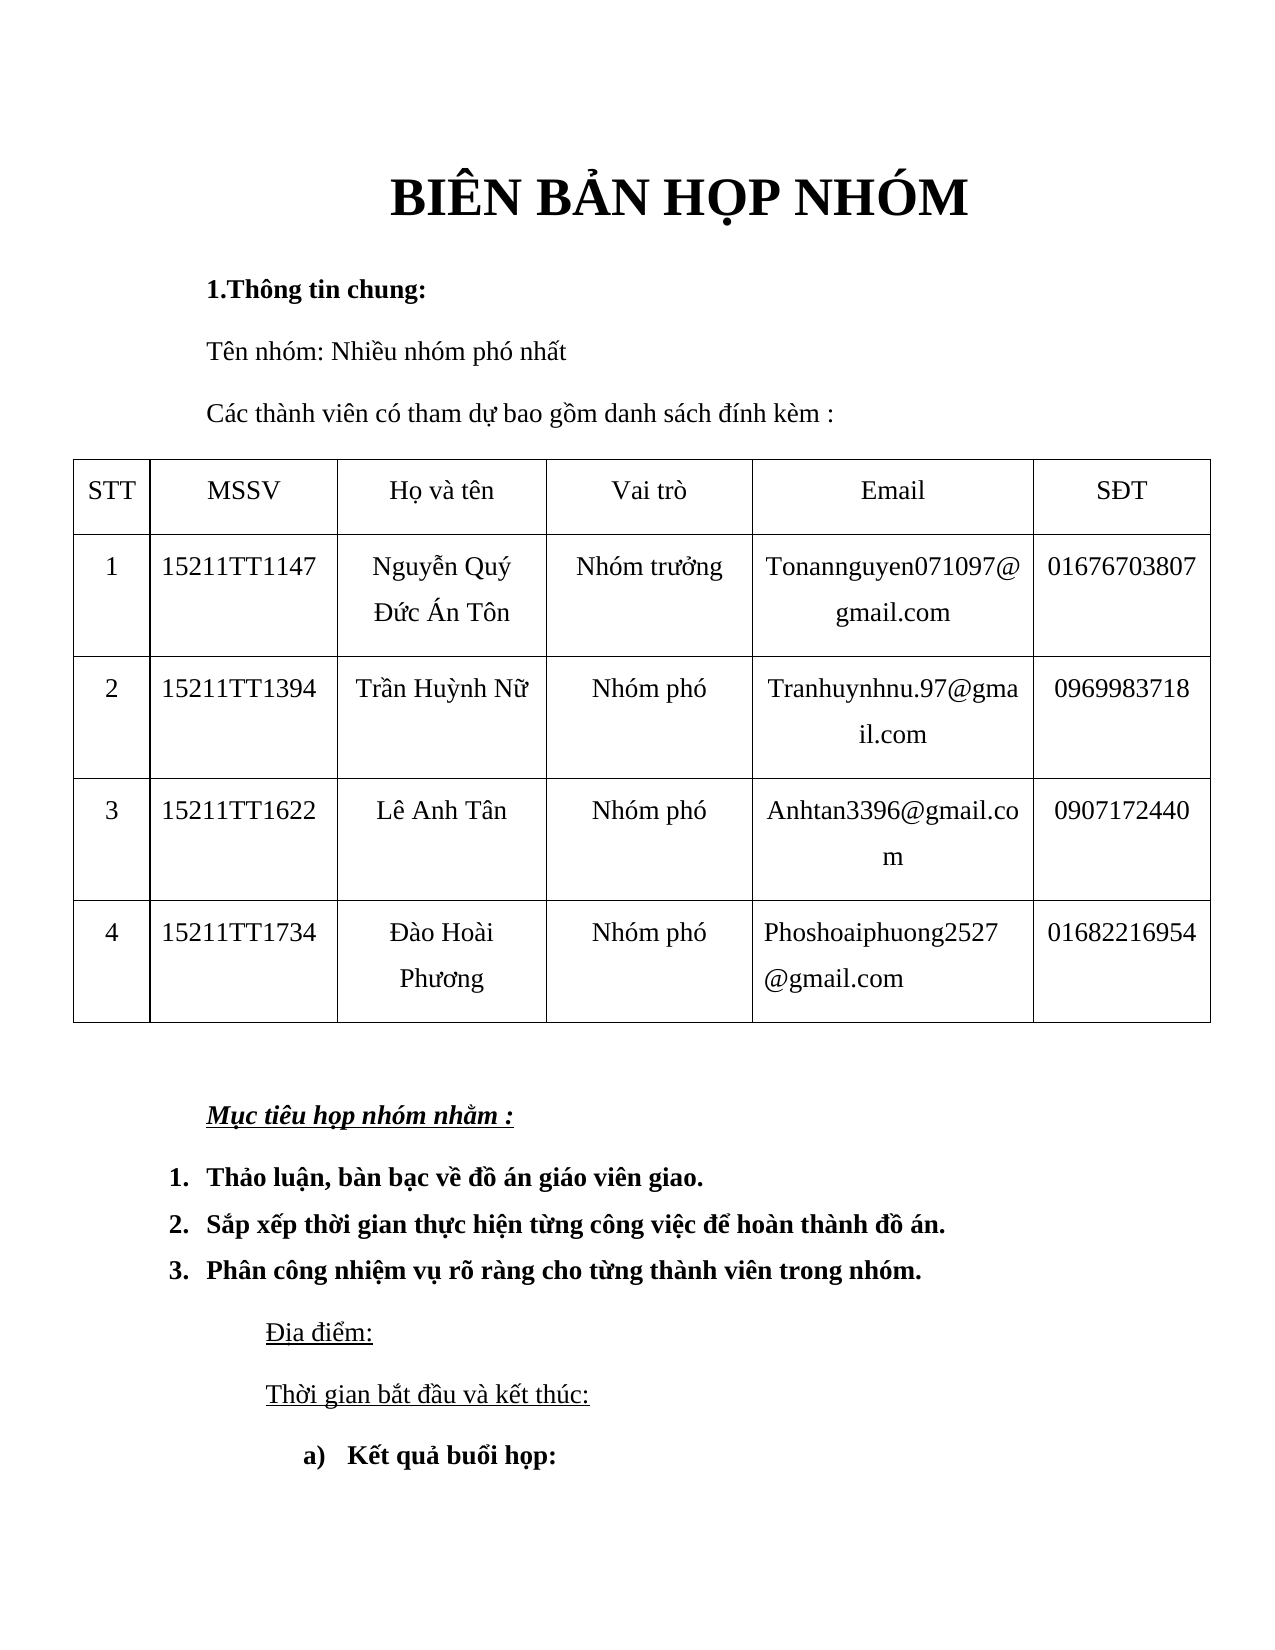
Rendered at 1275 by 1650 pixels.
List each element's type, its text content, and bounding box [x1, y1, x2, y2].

table_header MSSV [151, 460, 337, 534]
table_cell Anhtan3396@gmail.com [753, 779, 1033, 900]
text Mục tiêu họp nhóm nhằm : [206, 1099, 1153, 1131]
table_cell 4 [74, 901, 149, 1022]
table_cell Nhóm trưởng [547, 535, 752, 656]
table_cell Tonannguyen071097@gmail.com [753, 535, 1033, 656]
table_header STT [74, 460, 149, 534]
text Các thành viên có tham dự bao gồm danh sách đính kèm : [206, 397, 1153, 428]
table_cell Nhóm phó [547, 657, 752, 778]
table_cell Phoshoaiphuong2527@gmail.com [753, 901, 1033, 1022]
table_cell 01676703807 [1034, 535, 1210, 656]
list Phân công nhiệm vụ rõ ràng cho từng thành viên trong nhóm. [169, 1254, 1153, 1286]
list Sắp xếp thời gian thực hiện từng công việc để hoàn thành đồ án. [169, 1208, 1153, 1239]
table_header SĐT [1034, 460, 1210, 534]
table_cell 1 [74, 535, 149, 656]
text BIÊN BẢN HỌP NHÓM [206, 165, 1153, 227]
text 1.Thông tin chung: [206, 273, 1153, 304]
table_header Vai trò [547, 460, 752, 534]
table_cell Nhóm phó [547, 779, 752, 900]
table_header Họ và tên [338, 460, 546, 534]
table_cell 0969983718 [1034, 657, 1210, 778]
table_cell Nhóm phó [547, 901, 752, 1022]
table_cell 3 [74, 779, 149, 900]
table_cell 2 [74, 657, 149, 778]
list Kết quả buổi họp: [303, 1439, 1153, 1471]
table_cell Đào Hoài Phương [338, 901, 546, 1022]
text Tên nhóm: Nhiều nhóm phó nhất [206, 335, 1153, 366]
table_cell 15211TT1394 [151, 657, 337, 778]
text Thời gian bắt đầu và kết thúc: [265, 1378, 1153, 1409]
table_cell Tranhuynhnu.97@gmail.com [753, 657, 1033, 778]
text Địa điểm: [265, 1316, 1153, 1347]
table_cell Lê Anh Tân [338, 779, 546, 900]
table_header Email [753, 460, 1033, 534]
table_cell 0907172440 [1034, 779, 1210, 900]
table_cell Trần Huỳnh Nữ [338, 657, 546, 778]
table_cell 15211TT1622 [151, 779, 337, 900]
table_cell 15211TT1147 [151, 535, 337, 656]
table_cell Nguyễn Quý Đức Án Tôn [338, 535, 546, 656]
list Thảo luận, bàn bạc về đồ án giáo viên giao. [169, 1161, 1153, 1192]
table_cell 15211TT1734 [151, 901, 337, 1022]
table_cell 01682216954 [1034, 901, 1210, 1022]
